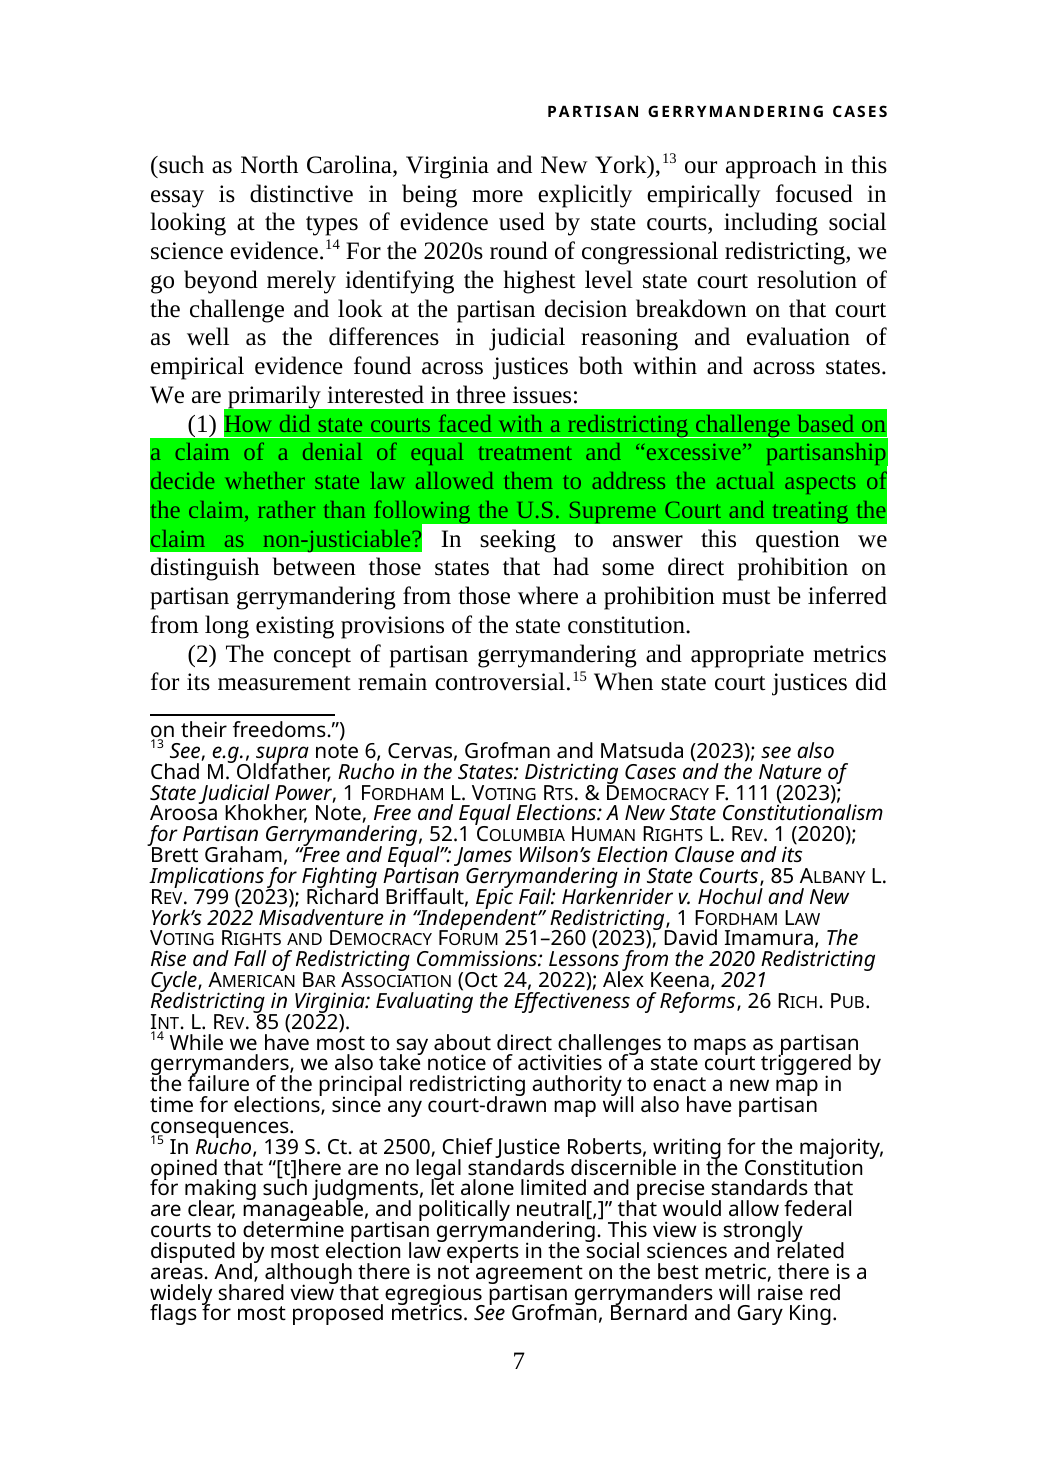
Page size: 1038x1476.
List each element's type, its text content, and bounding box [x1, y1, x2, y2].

text (2) The concept of partisan gerrymandering and appropriate metrics for its measurement remain controversial. When state court justices did choose to confront claims of partisan gerrymandering on the merits, what definition of partisan gerrymandering was used? We are particularly interested in what kind of empirical evidence was cited by the Court majority when it did find partisan gerrymandering—e.g., measuring the extent of gerrymandering via metrics based on election data, and/or evaluating maps in terms of the degree to which traditional good government criteria were satisfied, and/or considering the process of map drawing and what it implied about partisan intent? [150, 639, 887, 696]
text While there has been other work on the role of state courts as a check on partisan gerrymandering in the 2020 redistricting round, both in terms of an overview and in examining what happened in individual states (such as North Carolina, Virginia and New York), our approach in this essay is distinctive in being more explicitly empirically focused in looking at the types of evidence used by state courts, including social science evidence. For the 2020s round of congressional redistricting, we go beyond merely identifying the highest level state court resolution of the challenge and look at the partisan decision breakdown on that court as well as the differences in judicial reasoning and evaluation of empirical evidence found across justices both within and across states. We are primarily interested in three issues: [150, 150, 887, 409]
text (1) How did state courts faced with a redistricting challenge based on a claim of a denial of equal treatment and “excessive” partisanship decide whether state law allowed them to address the actual aspects of the claim, rather than following the U.S. Supreme Court and treating the claim as non-justiciable? In seeking to answer this question we distinguish between those states that had some direct prohibition on partisan gerrymandering from those where a prohibition must be inferred from long existing provisions of the state constitution. [150, 524, 887, 639]
